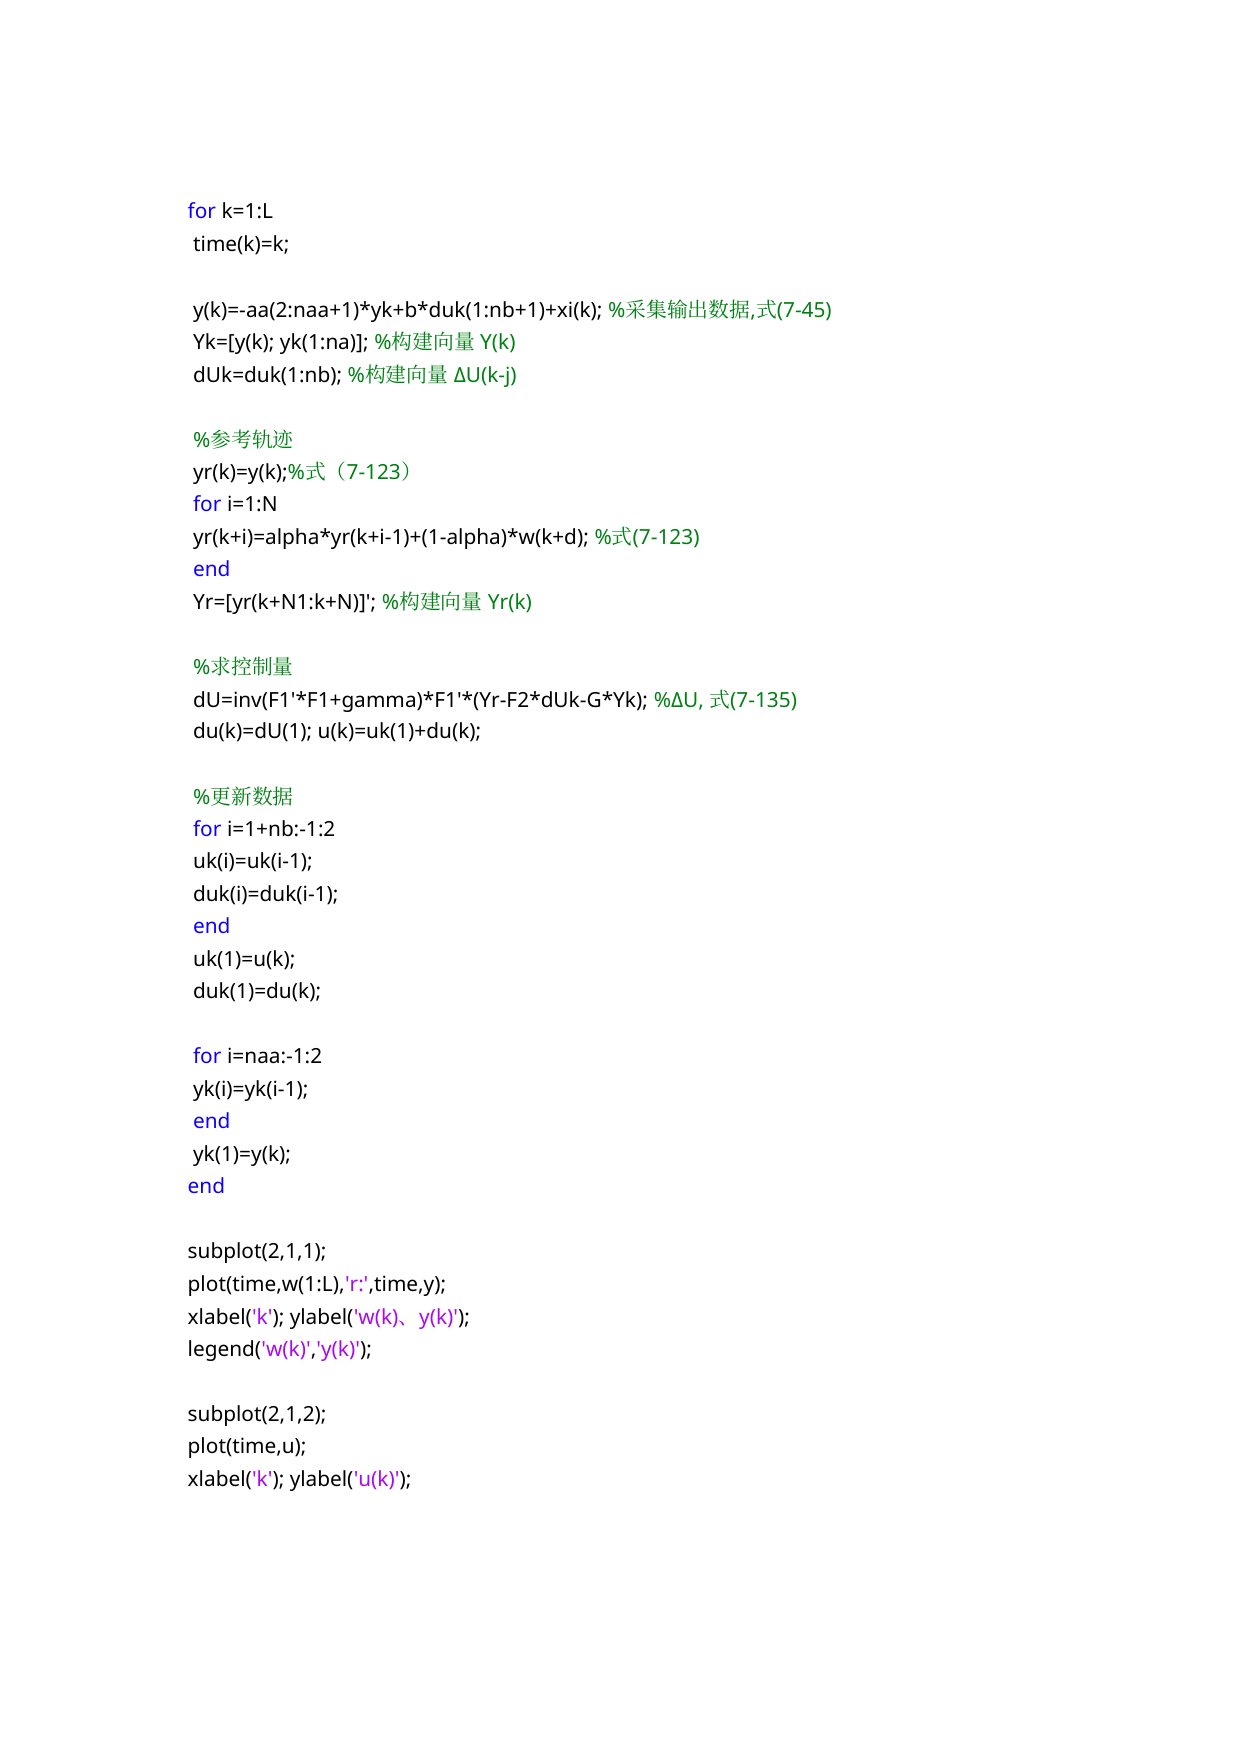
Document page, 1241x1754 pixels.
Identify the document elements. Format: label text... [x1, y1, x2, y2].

text %求控制量 [187, 649, 1053, 682]
text uk(1)=u(k); [187, 942, 1053, 974]
text %更新数据 [187, 779, 1053, 812]
text Yr=[yr(k+N1:k+N)]'; %构建向量 Yr(k) [187, 584, 1053, 617]
text uk(i)=uk(i-1); [187, 844, 1053, 877]
text yk(1)=y(k); [187, 1137, 1053, 1169]
text duk(1)=du(k); [187, 974, 1053, 1007]
text yk(i)=yk(i-1); [187, 1072, 1053, 1104]
text for k=1:L [187, 194, 1053, 227]
text for i=naa:-1:2 [187, 1039, 1053, 1072]
text yr(k+i)=alpha*yr(k+i-1)+(1-alpha)*w(k+d); %式(7-123) [187, 519, 1053, 552]
text xlabel('k'); ylabel('w(k)、y(k)'); [187, 1299, 1053, 1332]
text end [187, 909, 1053, 942]
text Yk=[y(k); yk(1:na)]; %构建向量 Y(k) [187, 324, 1053, 357]
text %参考轨迹 [187, 422, 1053, 454]
text duk(i)=duk(i-1); [187, 877, 1053, 909]
text du(k)=dU(1); u(k)=uk(1)+du(k); [187, 714, 1053, 747]
text end [187, 552, 1053, 584]
text plot(time,w(1:L),'r:',time,y); [187, 1267, 1053, 1299]
text legend('w(k)','y(k)'); [187, 1332, 1053, 1364]
text subplot(2,1,2); [187, 1397, 1053, 1429]
text subplot(2,1,1); [187, 1234, 1053, 1267]
text y(k)=-aa(2:naa+1)*yk+b*duk(1:nb+1)+xi(k); %采集输出数据,式(7-45) [187, 292, 1053, 324]
text for i=1+nb:-1:2 [187, 812, 1053, 844]
text for i=1:N [187, 487, 1053, 519]
text xlabel('k'); ylabel('u(k)'); [187, 1462, 1053, 1494]
text time(k)=k; [187, 227, 1053, 259]
text yr(k)=y(k);%式（7-123） [187, 454, 1053, 487]
text dUk=duk(1:nb); %构建向量 ΔU(k-j) [187, 357, 1053, 389]
text dU=inv(F1'*F1+gamma)*F1'*(Yr-F2*dUk-G*Yk); %ΔU, 式(7-135) [187, 682, 1053, 714]
text end [187, 1104, 1053, 1137]
text plot(time,u); [187, 1429, 1053, 1462]
text end [187, 1169, 1053, 1202]
